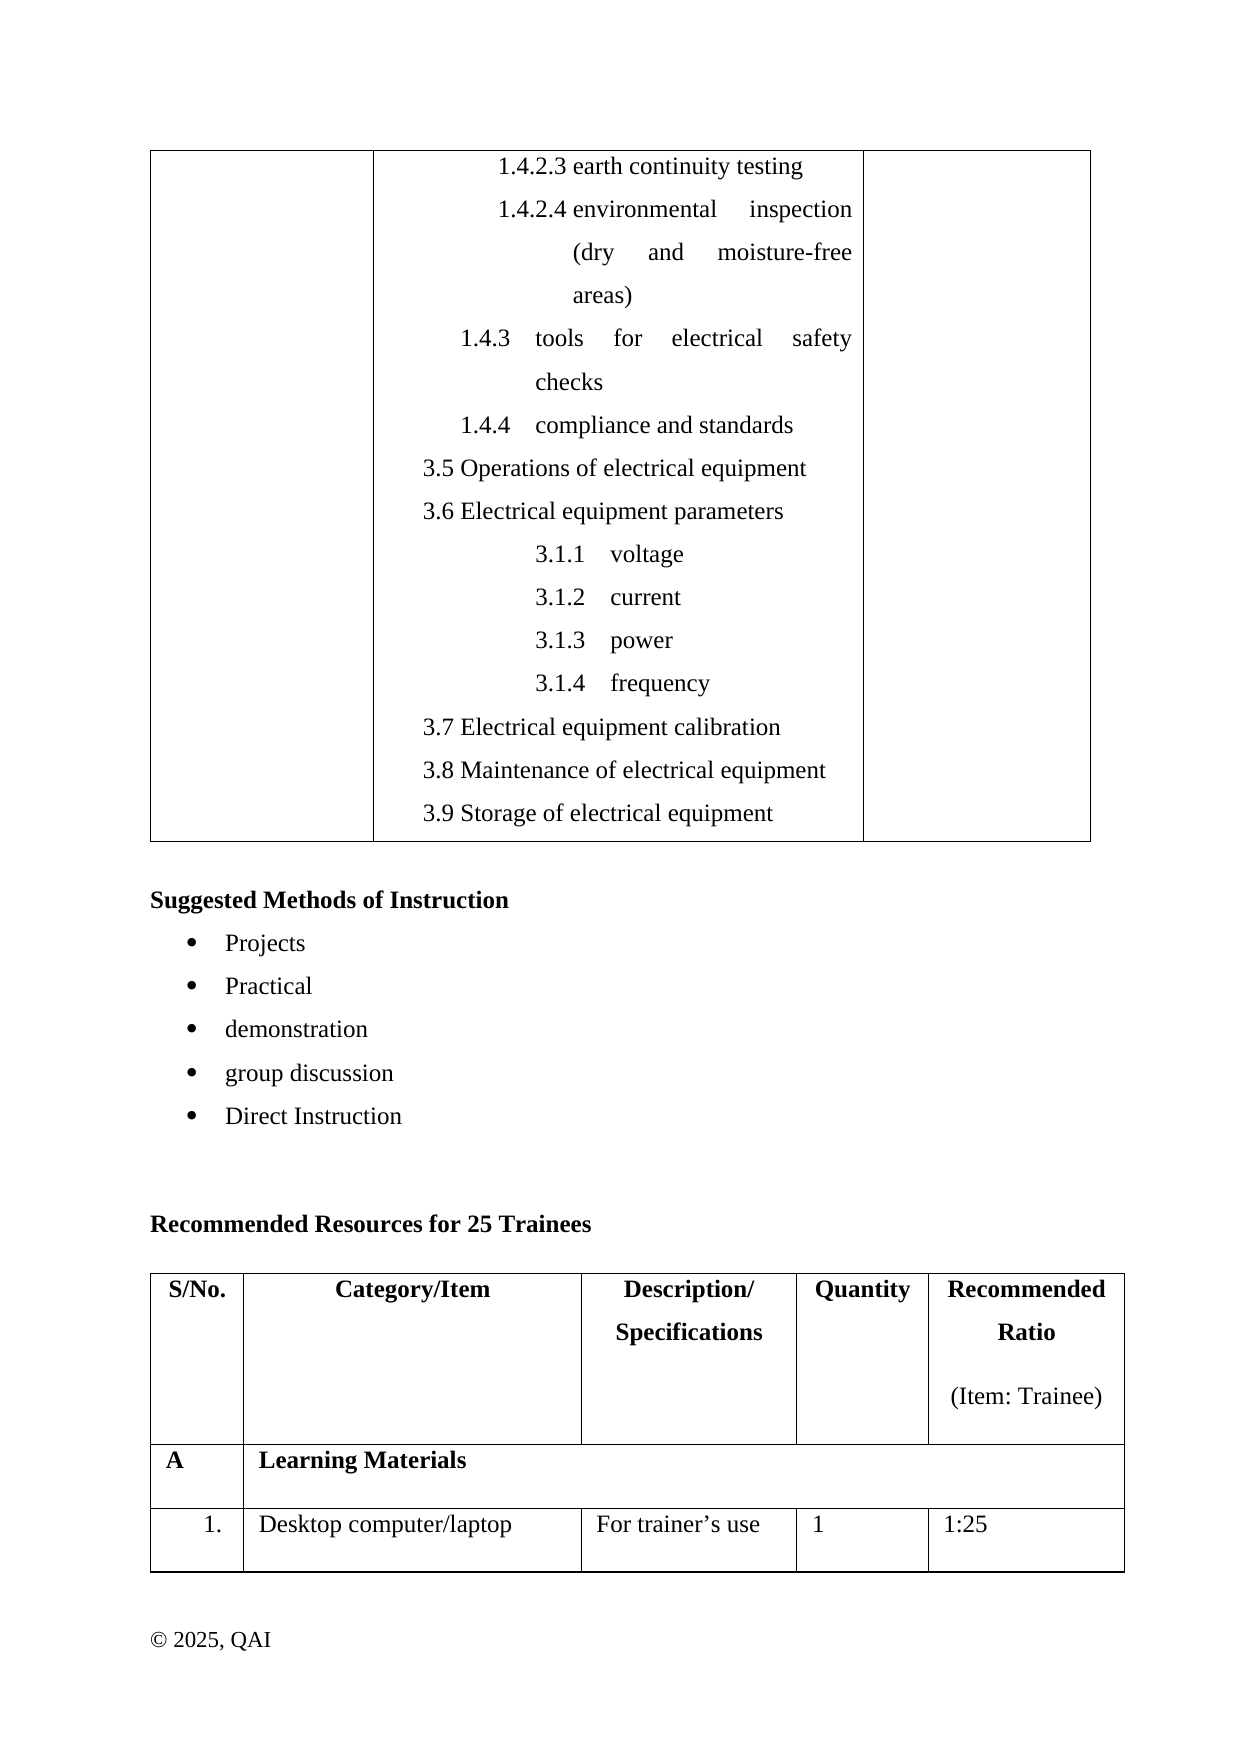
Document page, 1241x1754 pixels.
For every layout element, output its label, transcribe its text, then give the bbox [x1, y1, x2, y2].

table_header Description/ Specifications [582, 1274, 796, 1444]
table_cell Learning Materials [244, 1445, 1124, 1508]
table_cell Desktop computer/laptop [244, 1509, 581, 1571]
table_header S/No. [151, 1274, 243, 1444]
table_cell 1 [797, 1509, 928, 1571]
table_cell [864, 151, 1090, 841]
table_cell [374, 151, 863, 841]
list Direct Instruction [187, 1101, 1090, 1129]
table_cell For trainer’s use [582, 1509, 796, 1571]
list Projects [187, 928, 1090, 957]
table_cell 1:25 [929, 1509, 1124, 1571]
list Practical [187, 971, 1090, 1000]
text Suggested Methods of Instruction [150, 885, 1090, 914]
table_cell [151, 151, 373, 841]
table_header Recommended Ratio (Item: Trainee) [929, 1274, 1124, 1444]
list demonstration [187, 1014, 1090, 1043]
list group discussion [187, 1058, 1090, 1086]
table_cell A [151, 1445, 243, 1508]
text Recommended Resources for 25 Trainees [150, 1209, 681, 1238]
table_cell [151, 1509, 243, 1571]
table_header Category/Item [244, 1274, 581, 1444]
table_header Quantity [797, 1274, 928, 1444]
